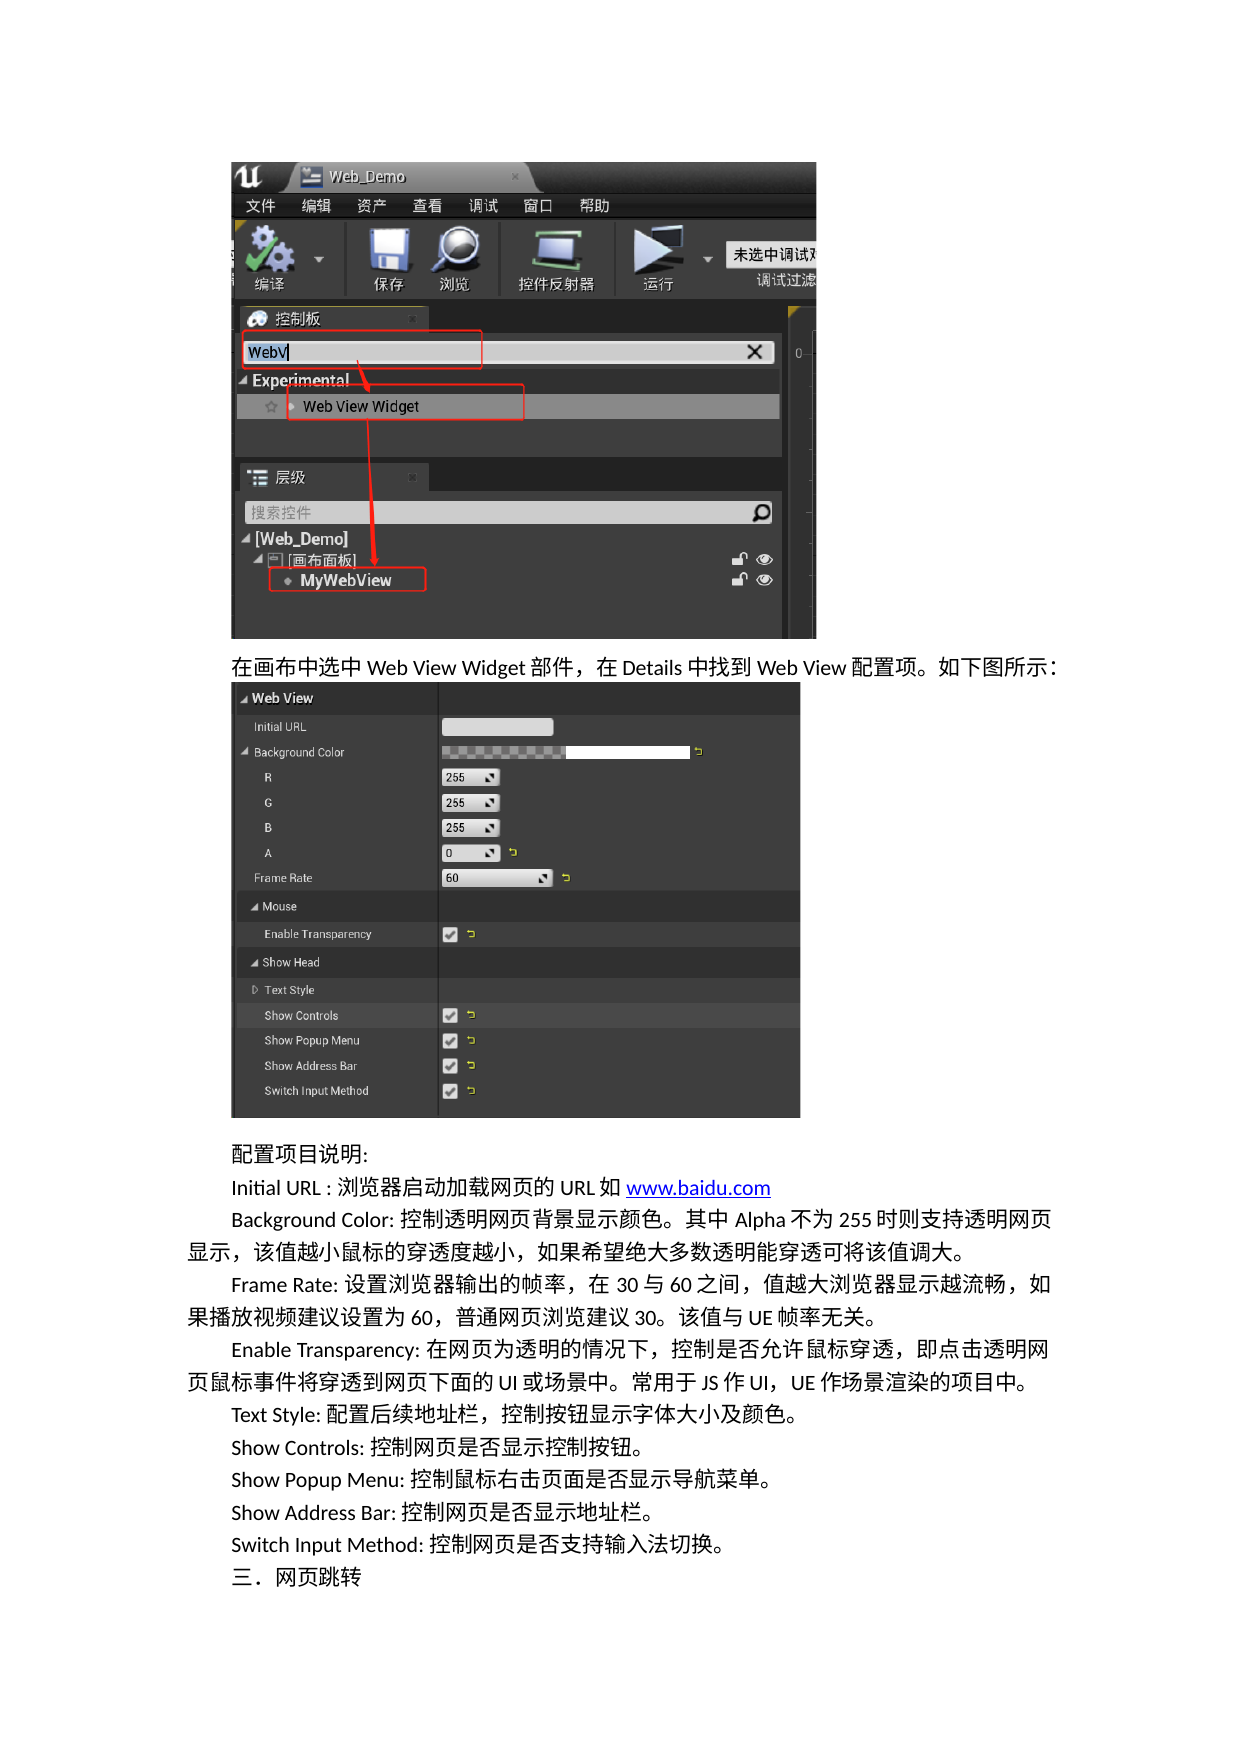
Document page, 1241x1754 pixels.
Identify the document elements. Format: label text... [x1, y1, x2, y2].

picture [231, 682, 801, 1118]
list Switch Input Method: 控制网页是否支持输入法切换。 [187, 1527, 1053, 1559]
list Background Color: 控制透明网页背景显示颜色。其中Alpha不为255时则支持透明网页显示，该值越小鼠标的穿透度越小，如果希望绝大多数透明能穿透可将该值调大。 [187, 1202, 1053, 1267]
list Frame Rate: 设置浏览器输出的帧率，在30与60之间，值越大浏览器显示越流畅，如果播放视频建议设置为60，普通网页浏览建议30。该值与UE帧率无关。 [187, 1267, 1053, 1332]
list Show Popup Menu: 控制鼠标右击页面是否显示导航菜单。 [187, 1462, 1053, 1494]
list Enable Transparency: 在网页为透明的情况下，控制是否允许鼠标穿透，即点击透明网页鼠标事件将穿透到网页下面的UI或场景中。常用于JS作UI，UE作场景渲染的项目中。 [187, 1332, 1053, 1397]
list Text Style: 配置后续地址栏，控制按钮显示字体大小及颜色。 [187, 1397, 1053, 1429]
list 网页跳转 [187, 1559, 1053, 1592]
picture [231, 162, 817, 639]
list Show Address Bar: 控制网页是否显示地址栏。 [187, 1494, 1053, 1527]
list Initial URL : 浏览器启动加载网页的URL如 www.baidu.com [187, 1169, 1053, 1202]
list 配置项目说明: [187, 1137, 1053, 1169]
list Show Controls: 控制网页是否显示控制按钮。 [187, 1429, 1053, 1462]
list 在画布中选中Web View Widget部件，在Details中找到Web View配置项。如下图所示： [187, 649, 1053, 682]
